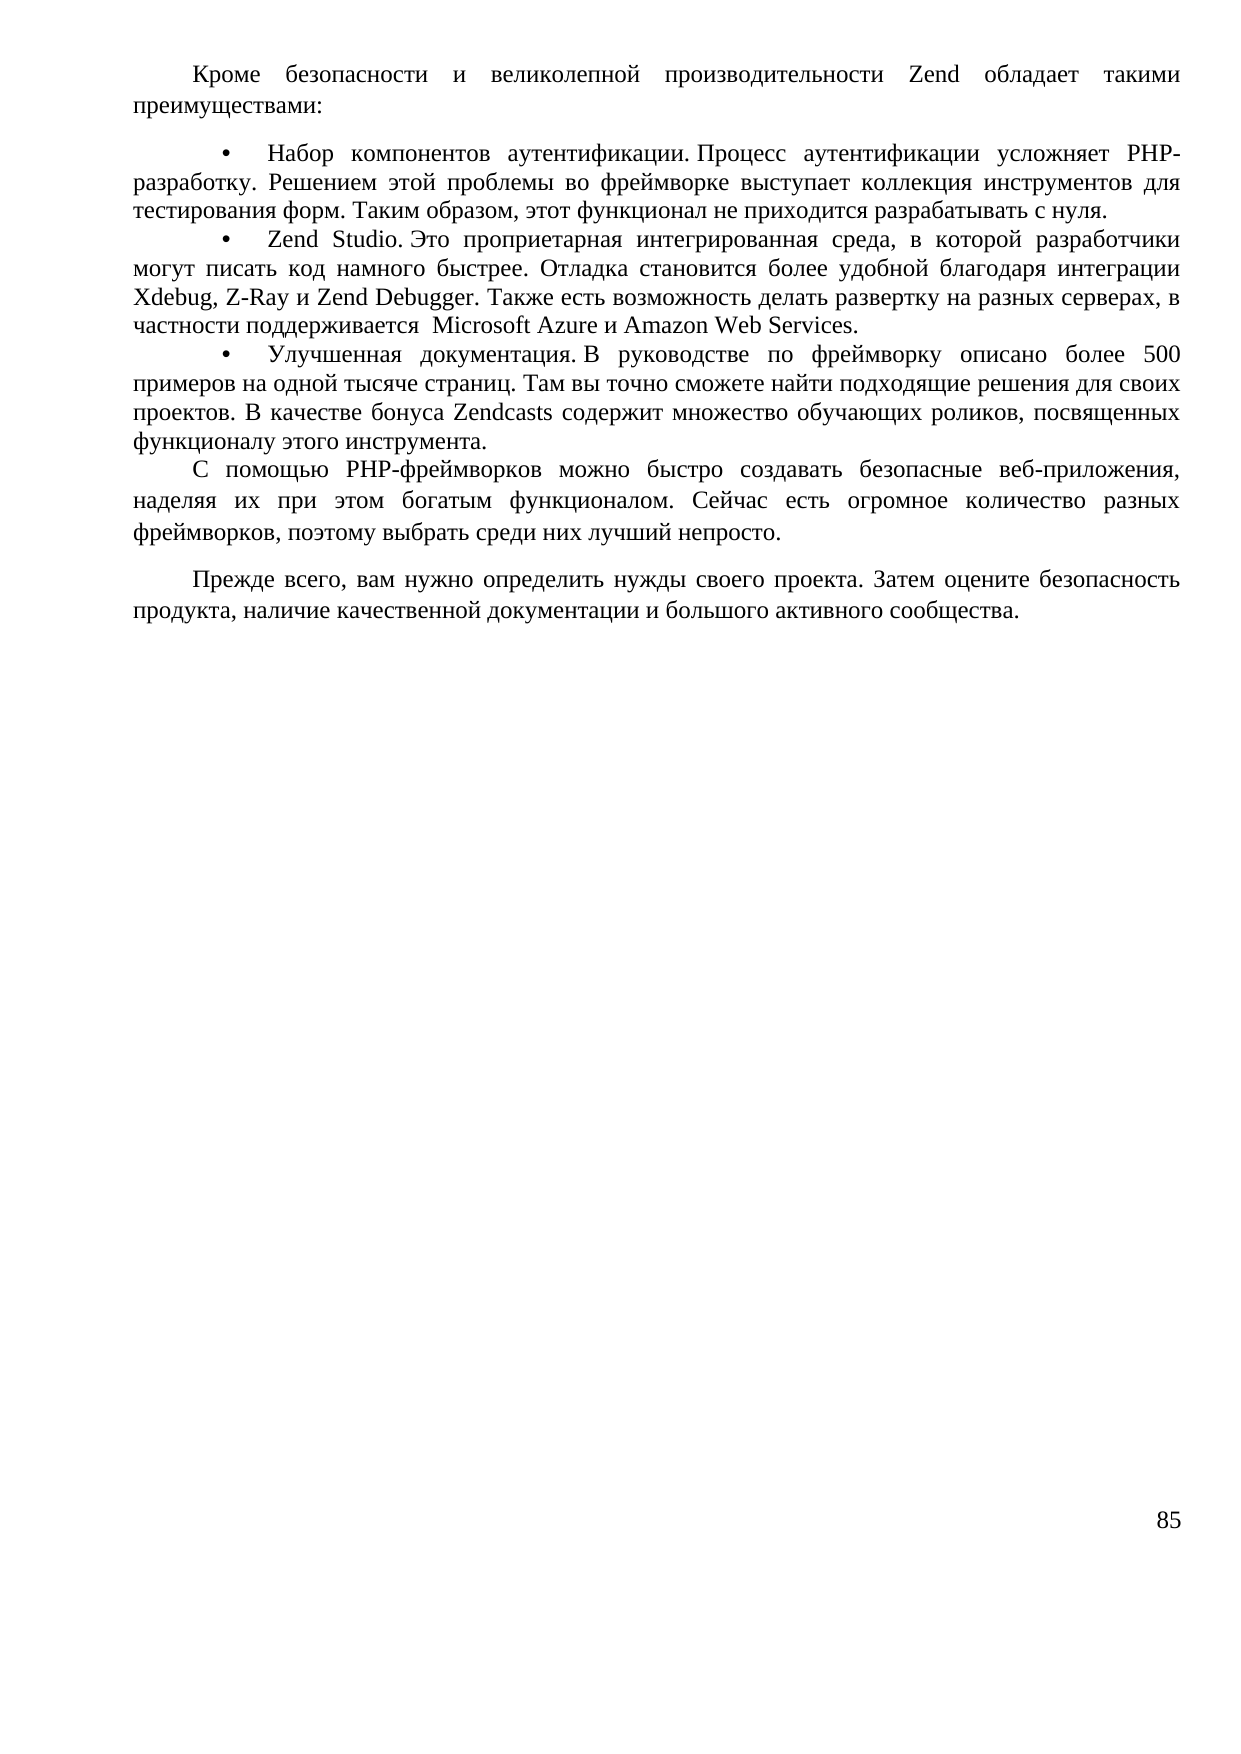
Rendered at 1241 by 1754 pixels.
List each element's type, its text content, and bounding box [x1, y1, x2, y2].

list Улучшенная документация. В руководстве по фреймворку описано более 500 примеров на одной тысяче страниц. Там вы точно сможете найти подходящие решения для своих проектов. В качестве бонуса Zendcasts содержит множество обучающих роликов, посвященных функционалу этого инструмента. [133, 339, 1181, 454]
text Кроме безопасности и великолепной производительности Zend обладает такими преимуществами: [133, 59, 1181, 119]
list Zend Studio. Это проприетарная интегрированная среда, в которой разработчики могут писать код намного быстрее. Отладка становится более удобной благодаря интеграции Xdebug, Z-Ray и Zend Debugger. Также есть возможность делать развертку на разных серверах, в частности поддерживается Microsoft Azure и Amazon Web Services. [133, 224, 1181, 339]
text Прежде всего, вам нужно определить нужды своего проекта. Затем оцените безопасность продукта, наличие качественной документации и большого активного сообщества. [133, 564, 1181, 624]
text С помощью PHP-фреймворков можно быстро создавать безопасные веб-приложения, наделяя их при этом богатым функционалом. Сейчас есть огромное количество разных фреймворков, поэтому выбрать среди них лучший непросто. [133, 454, 1181, 545]
list Набор компонентов аутентификации. Процесс аутентификации усложняет PHP-разработку. Решением этой проблемы во фреймворке выступает коллекция инструментов для тестирования форм. Таким образом, этот функционал не приходится разрабатывать с нуля. [133, 138, 1181, 224]
